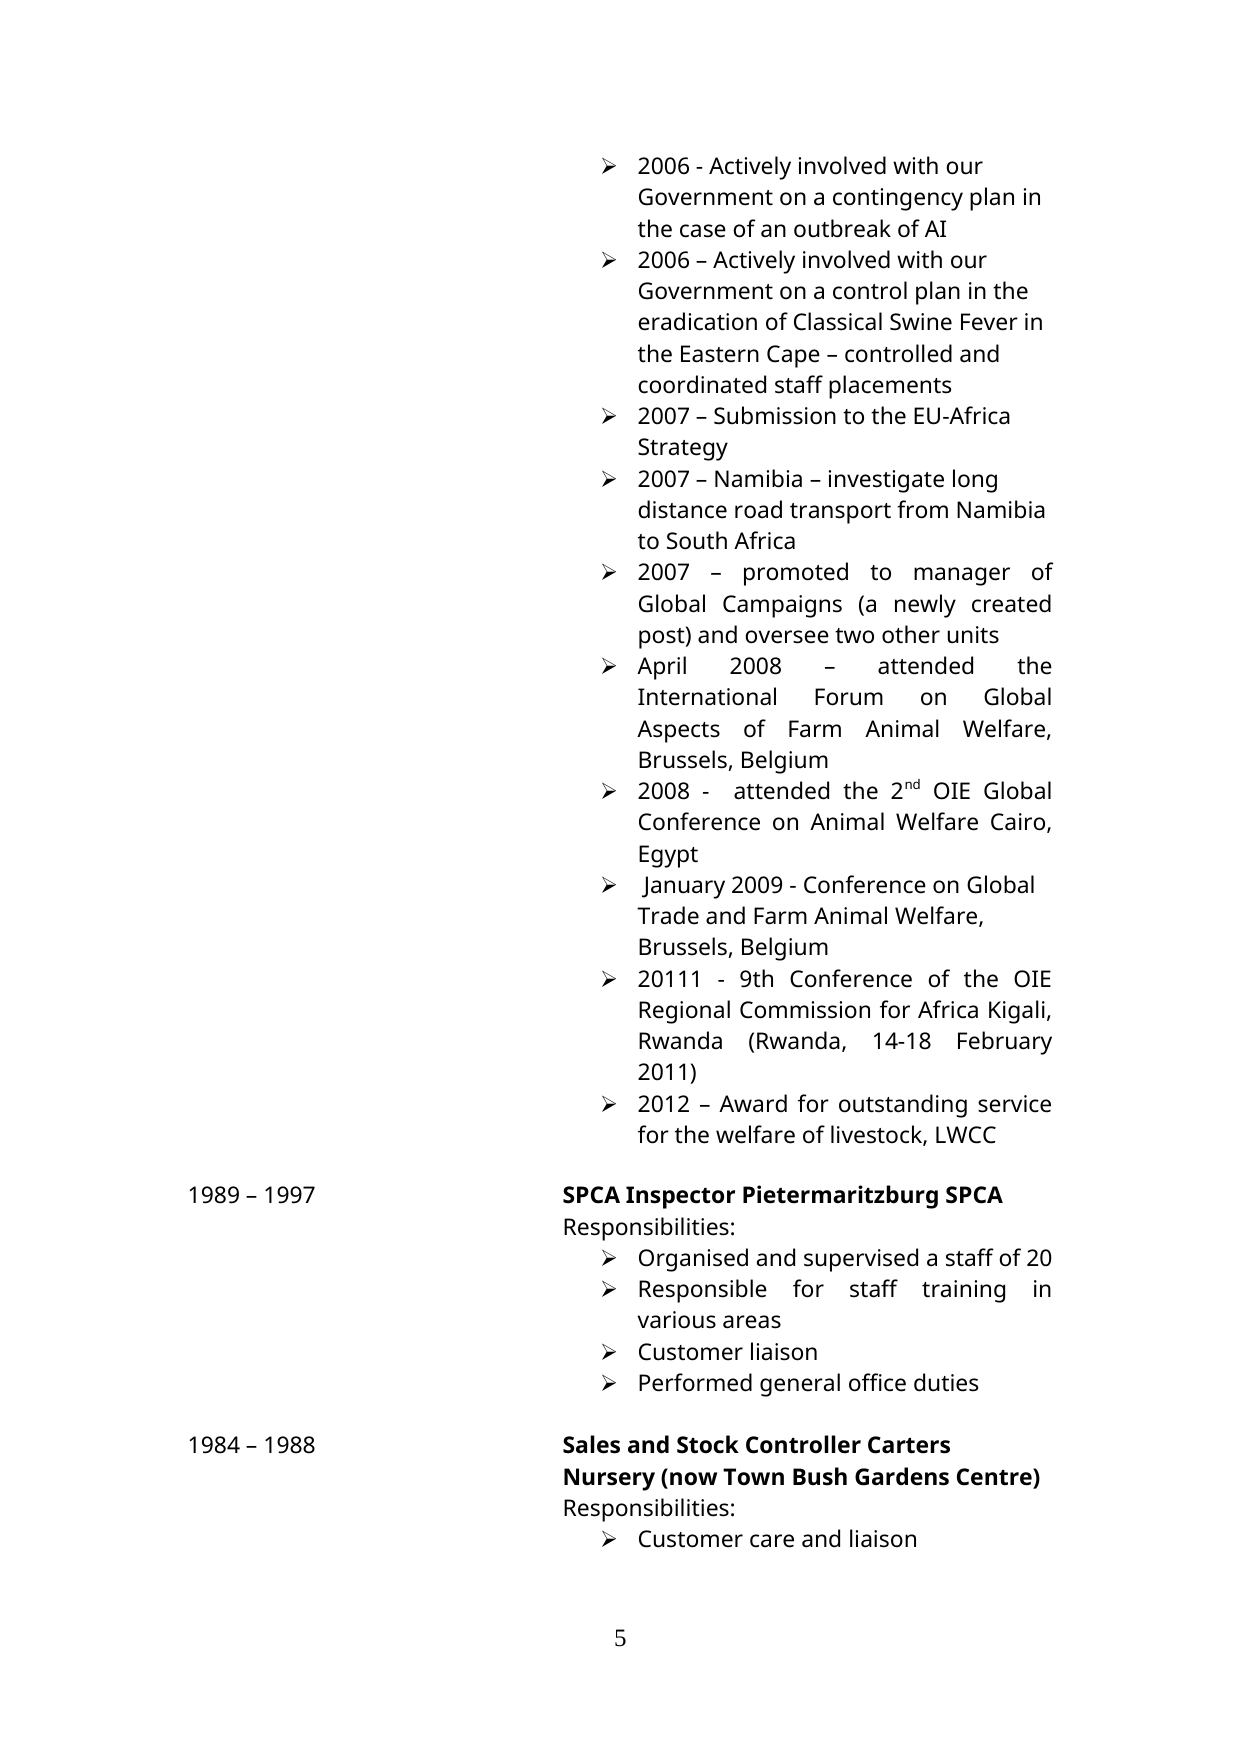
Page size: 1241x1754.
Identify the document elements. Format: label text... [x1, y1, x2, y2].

list 20111 - 9th Conference of the OIE Regional Commission for Africa Kigali, Rwanda (Rwanda, 14-18 February 2011) [600, 962, 1053, 1087]
list 2006 – Actively involved with our Government on a control plan in the eradication of Classical Swine Fever in the Eastern Cape – controlled and coordinated staff placements [600, 244, 1053, 400]
text Nursery (now Town Bush Gardens Centre) [187, 1460, 1053, 1492]
text 1984 – 1988 Sales and Stock Controller Carters [187, 1429, 1053, 1460]
list 2012 – Award for outstanding service for the welfare of livestock, LWCC [600, 1087, 1053, 1150]
text Responsibilities: [187, 1492, 1053, 1523]
list Customer care and liaison [600, 1523, 1053, 1554]
list Performed general office duties [600, 1367, 1053, 1398]
list 2008 - attended the 2nd OIE Global Conference on Animal Welfare Cairo, Egypt [600, 775, 1053, 869]
list Customer liaison [600, 1335, 1053, 1367]
list 2006 - Actively involved with our Government on a contingency plan in the case of an outbreak of AI [600, 150, 1053, 244]
list Responsible for staff training in various areas [600, 1273, 1053, 1335]
list January 2009 - Conference on Global Trade and Farm Animal Welfare, Brussels, Belgium [600, 869, 1053, 962]
list 2007 – promoted to manager of Global Campaigns (a newly created post) and oversee two other units [600, 556, 1053, 650]
list 2007 – Submission to the EU-Africa Strategy [600, 400, 1053, 462]
text Responsibilities: [187, 1210, 1053, 1242]
list 2007 – Namibia – investigate long distance road transport from Namibia to South Africa [600, 462, 1053, 556]
list April 2008 – attended the International Forum on Global Aspects of Farm Animal Welfare, Brussels, Belgium [600, 650, 1053, 775]
text 1989 – 1997 SPCA Inspector Pietermaritzburg SPCA [187, 1179, 1053, 1210]
list Organised and supervised a staff of 20 [600, 1242, 1053, 1273]
